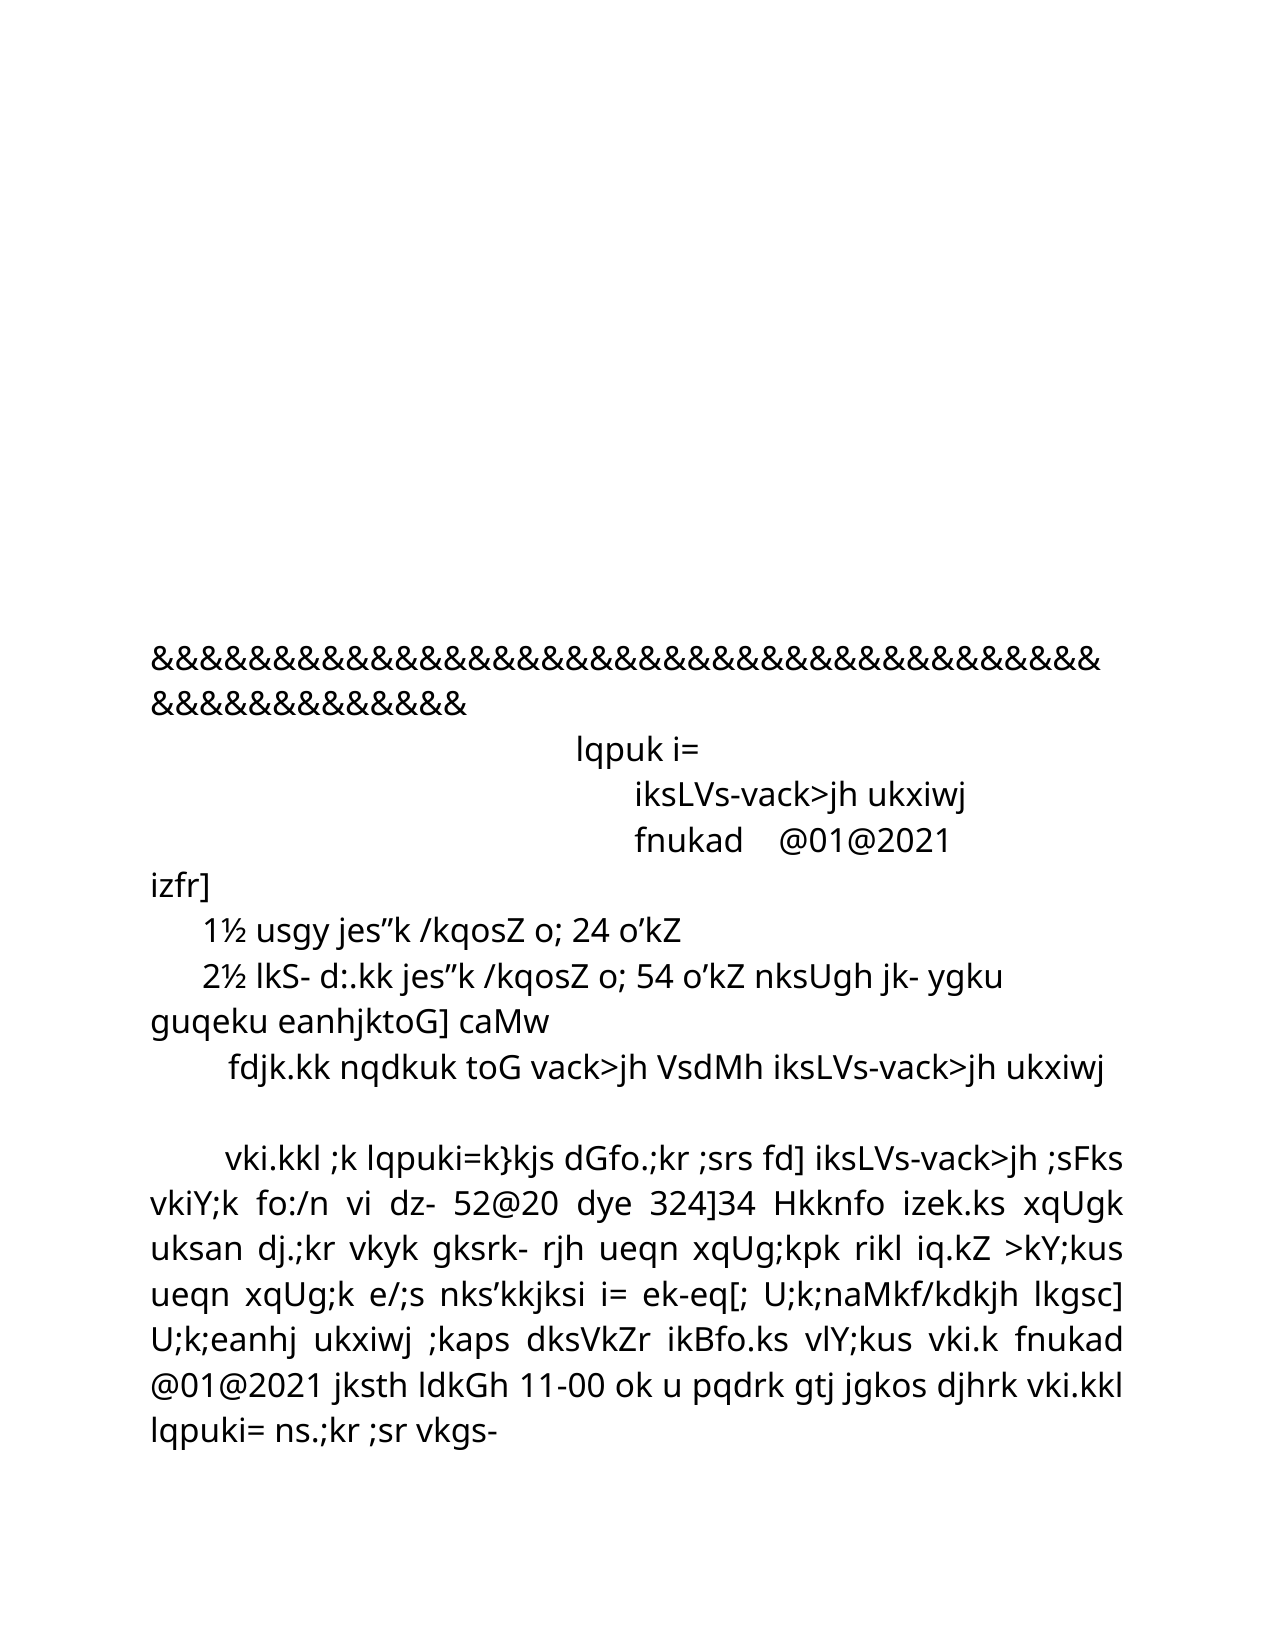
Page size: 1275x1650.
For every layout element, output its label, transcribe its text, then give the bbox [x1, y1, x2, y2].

text 1½ usgy jes”k /kqosZ o; 24 o’kZ [150, 907, 1125, 953]
text izfr] [150, 862, 1125, 907]
text iksLVs-vack>jh ukxiwj [150, 771, 1125, 816]
text &&&&&&&&&&&&&&&&&&&&&&&&&&&&&&&&&&&&&&&&&&&&&&&&&&&& [150, 635, 1125, 726]
text vki.kkl ;k lqpuki=k}kjs dGfo.;kr ;srs fd] iksLVs-vack>jh ;sFks vkiY;k fo:/n vi dz- 52@20 dye 324]34 Hkknfo izek.ks xqUgk uksan dj.;kr vkyk gksrk- rjh ueqn xqUg;kpk rikl iq.kZ >kY;kus ueqn xqUg;k e/;s nks’kkjksi i= ek-eq[; U;k;naMkf/kdkjh lkgsc] U;k;eanhj ukxiwj ;kaps dksVkZr ikBfo.ks vlY;kus vki.k fnukad @01@2021 jksth ldkGh 11-00 ok u pqdrk gtj jgkos djhrk vki.kkl lqpuki= ns.;kr ;sr vkgs- [150, 1134, 1125, 1452]
text fdjk.kk nqdkuk toG vack>jh VsdMh iksLVs-vack>jh ukxiwj [150, 1043, 1125, 1089]
text lqpuk i= [150, 726, 1125, 771]
text 2½ lkS- d:.kk jes”k /kqosZ o; 54 o’kZ nksUgh jk- ygku guqeku eanhjktoG] caMw [150, 953, 1125, 1043]
text fnukad @01@2021 [150, 816, 1125, 862]
